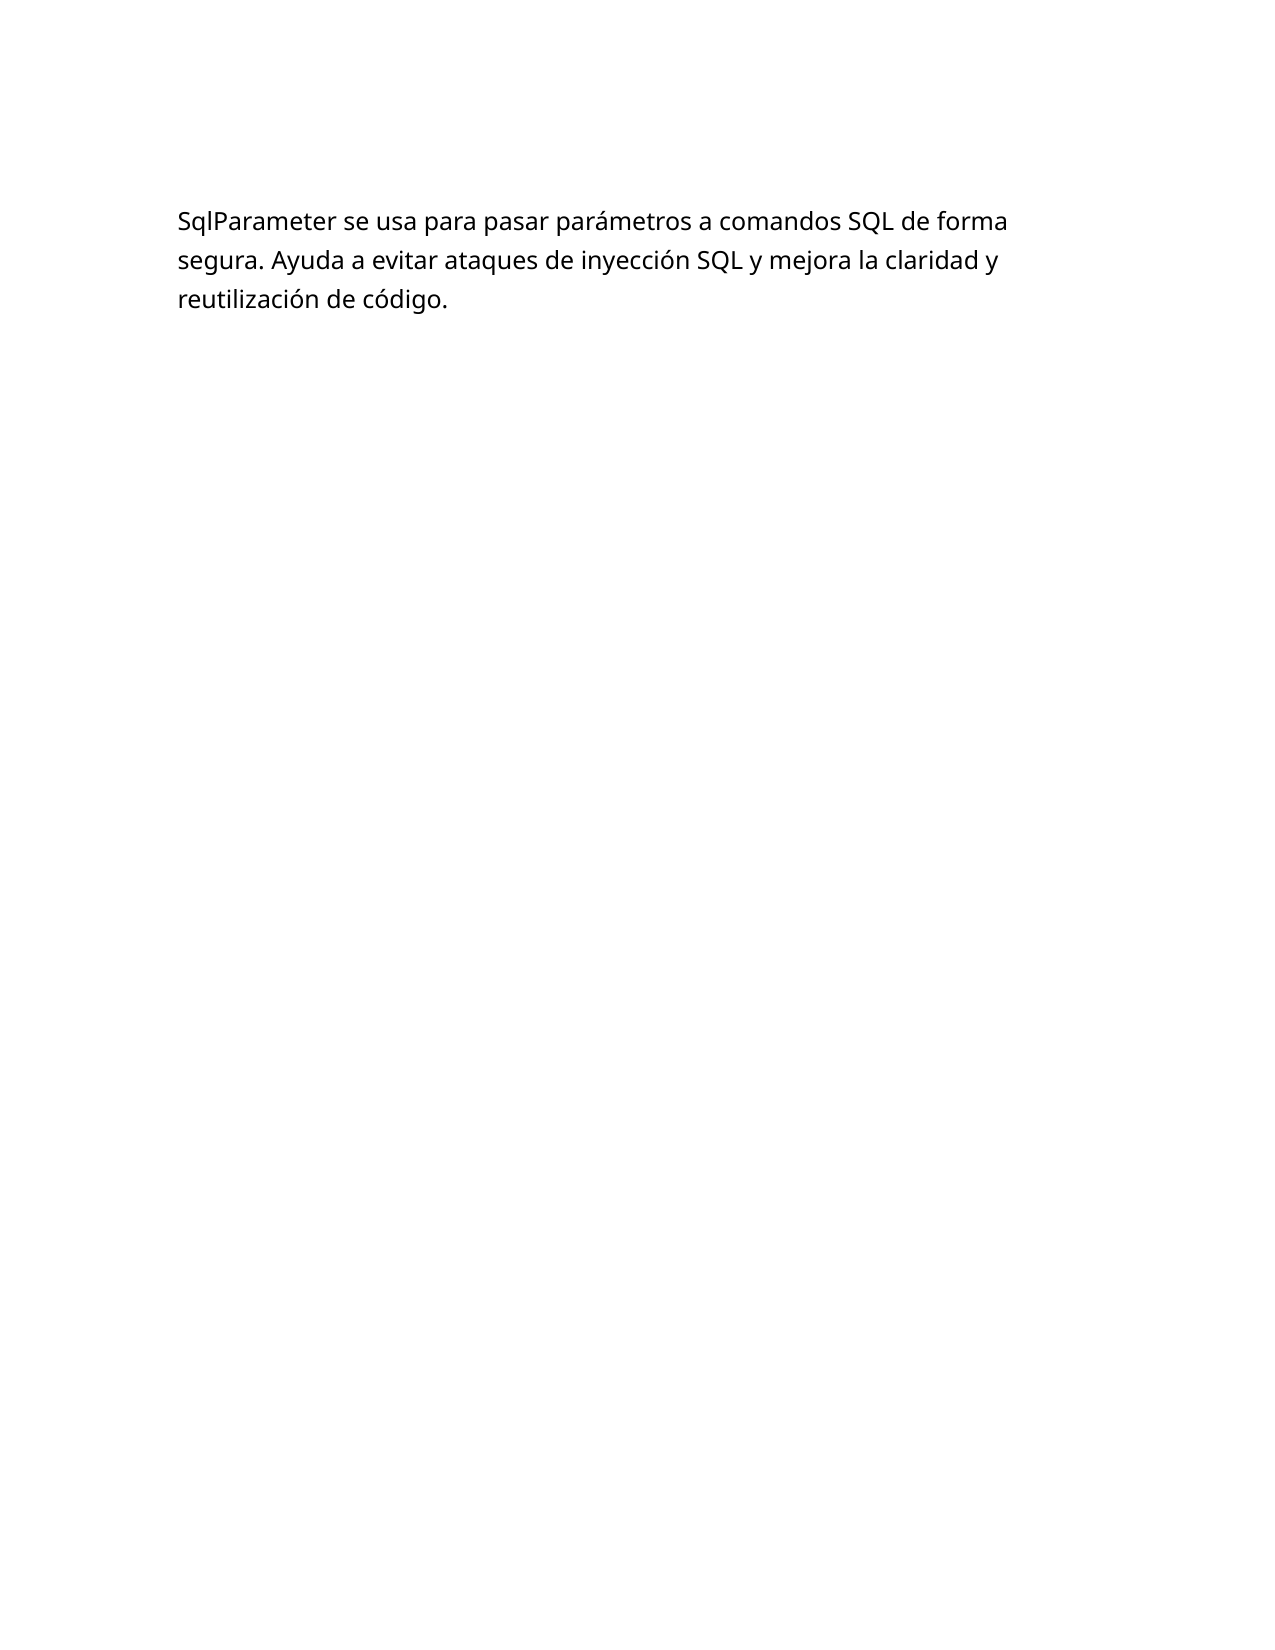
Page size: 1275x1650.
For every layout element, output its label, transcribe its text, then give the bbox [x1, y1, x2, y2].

text SqlParameter se usa para pasar parámetros a comandos SQL de forma segura. Ayuda a evitar ataques de inyección SQL y mejora la claridad y reutilización de código. [177, 203, 1098, 316]
